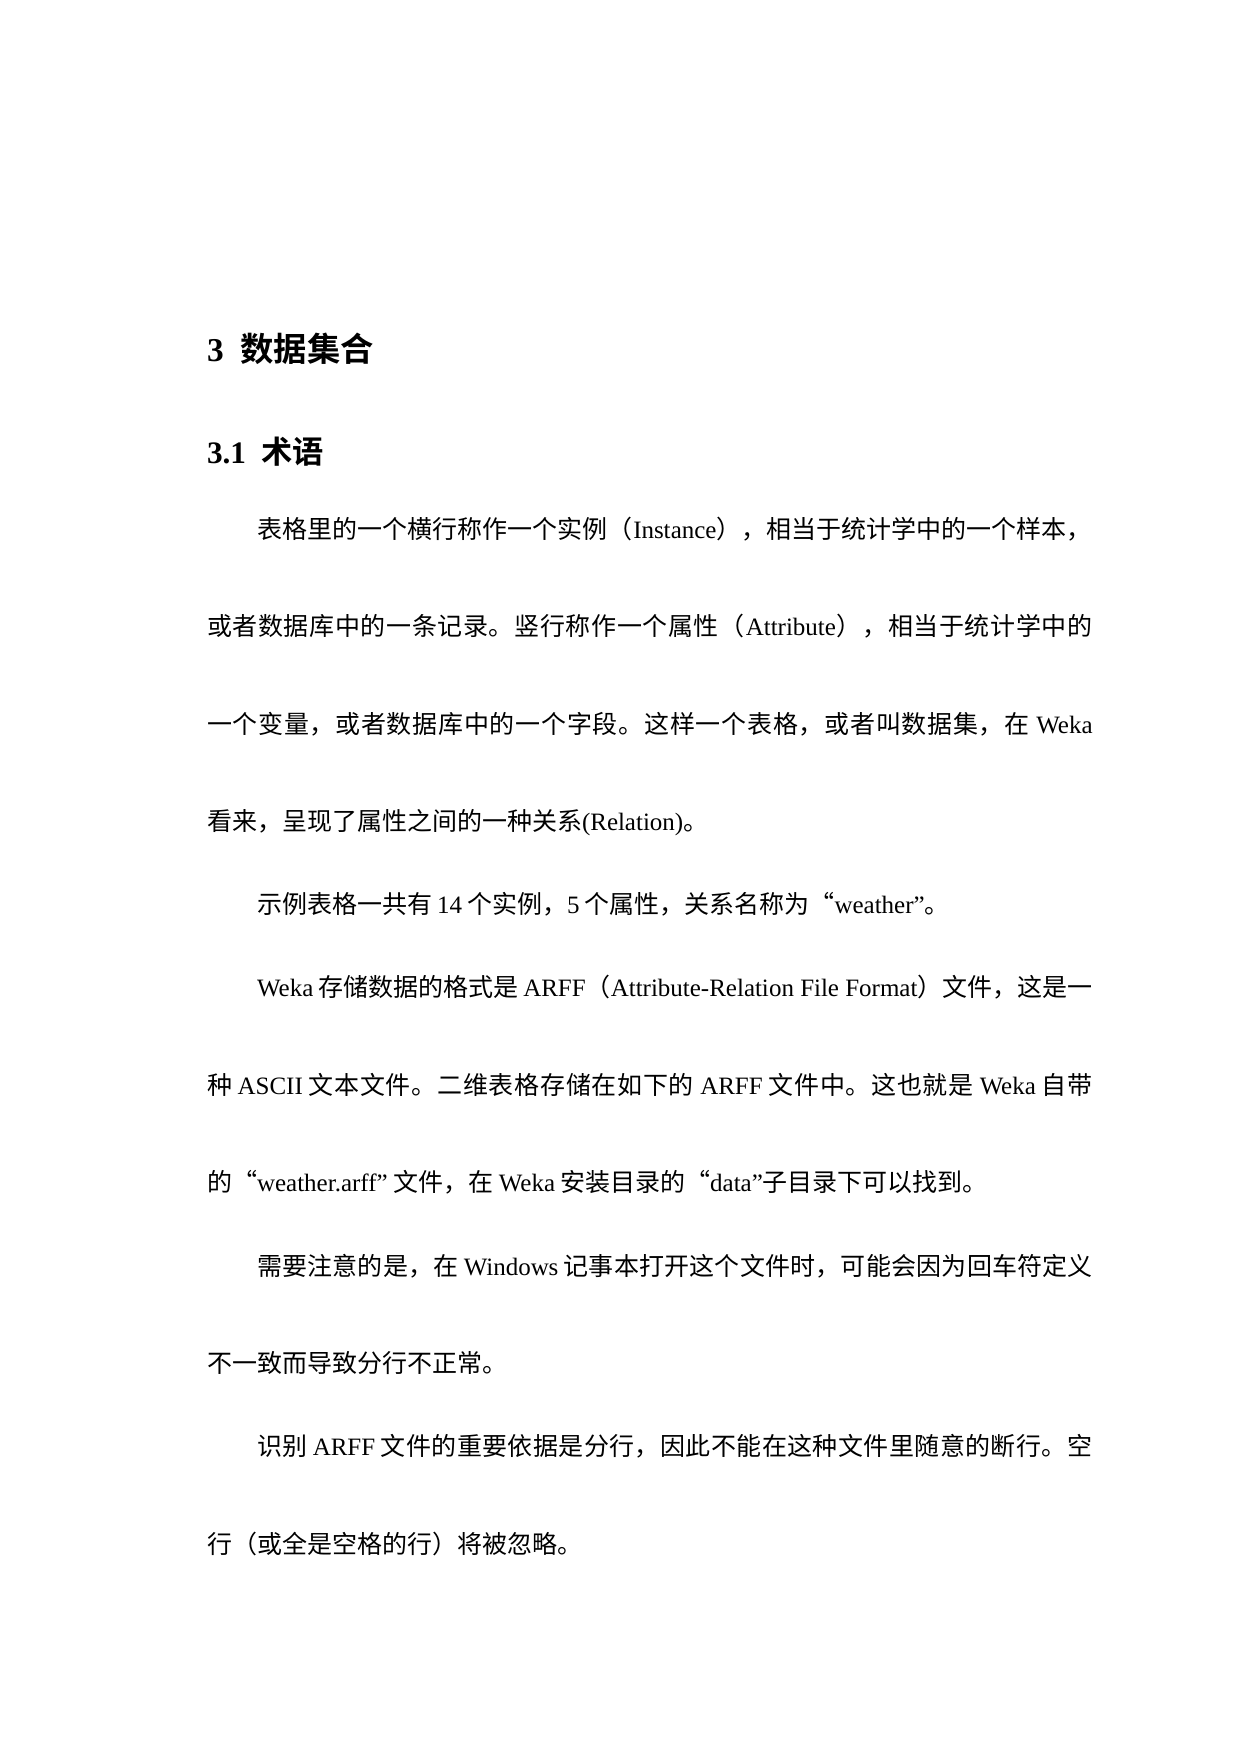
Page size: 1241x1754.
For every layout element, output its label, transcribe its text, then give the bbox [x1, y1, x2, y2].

text 示例表格一共有14个实例，5个属性，关系名称为“weather”。 [207, 870, 1092, 935]
subtitle 3.1 术语 [207, 417, 1092, 482]
subtitle 3 数据集合 [207, 315, 1092, 380]
text Weka存储数据的格式是ARFF（Attribute-Relation File Format）文件，这是一种ASCII文本文件。二维表格存储在如下的ARFF文件中。这也就是Weka自带的“weather.arff” 文件，在Weka安装目录的“data”子目录下可以找到。 [207, 953, 1092, 1213]
text 需要注意的是，在Windows记事本打开这个文件时，可能会因为回车符定义不一致而导致分行不正常。 [207, 1232, 1092, 1394]
text 表格里的一个横行称作一个实例（Instance），相当于统计学中的一个样本，或者数据库中的一条记录。竖行称作一个属性（Attribute），相当于统计学中的一个变量，或者数据库中的一个字段。这样一个表格，或者叫数据集，在Weka看来，呈现了属性之间的一种关系(Relation)。 [207, 495, 1092, 852]
text 识别ARFF文件的重要依据是分行，因此不能在这种文件里随意的断行。空行（或全是空格的行）将被忽略。 [207, 1412, 1092, 1575]
